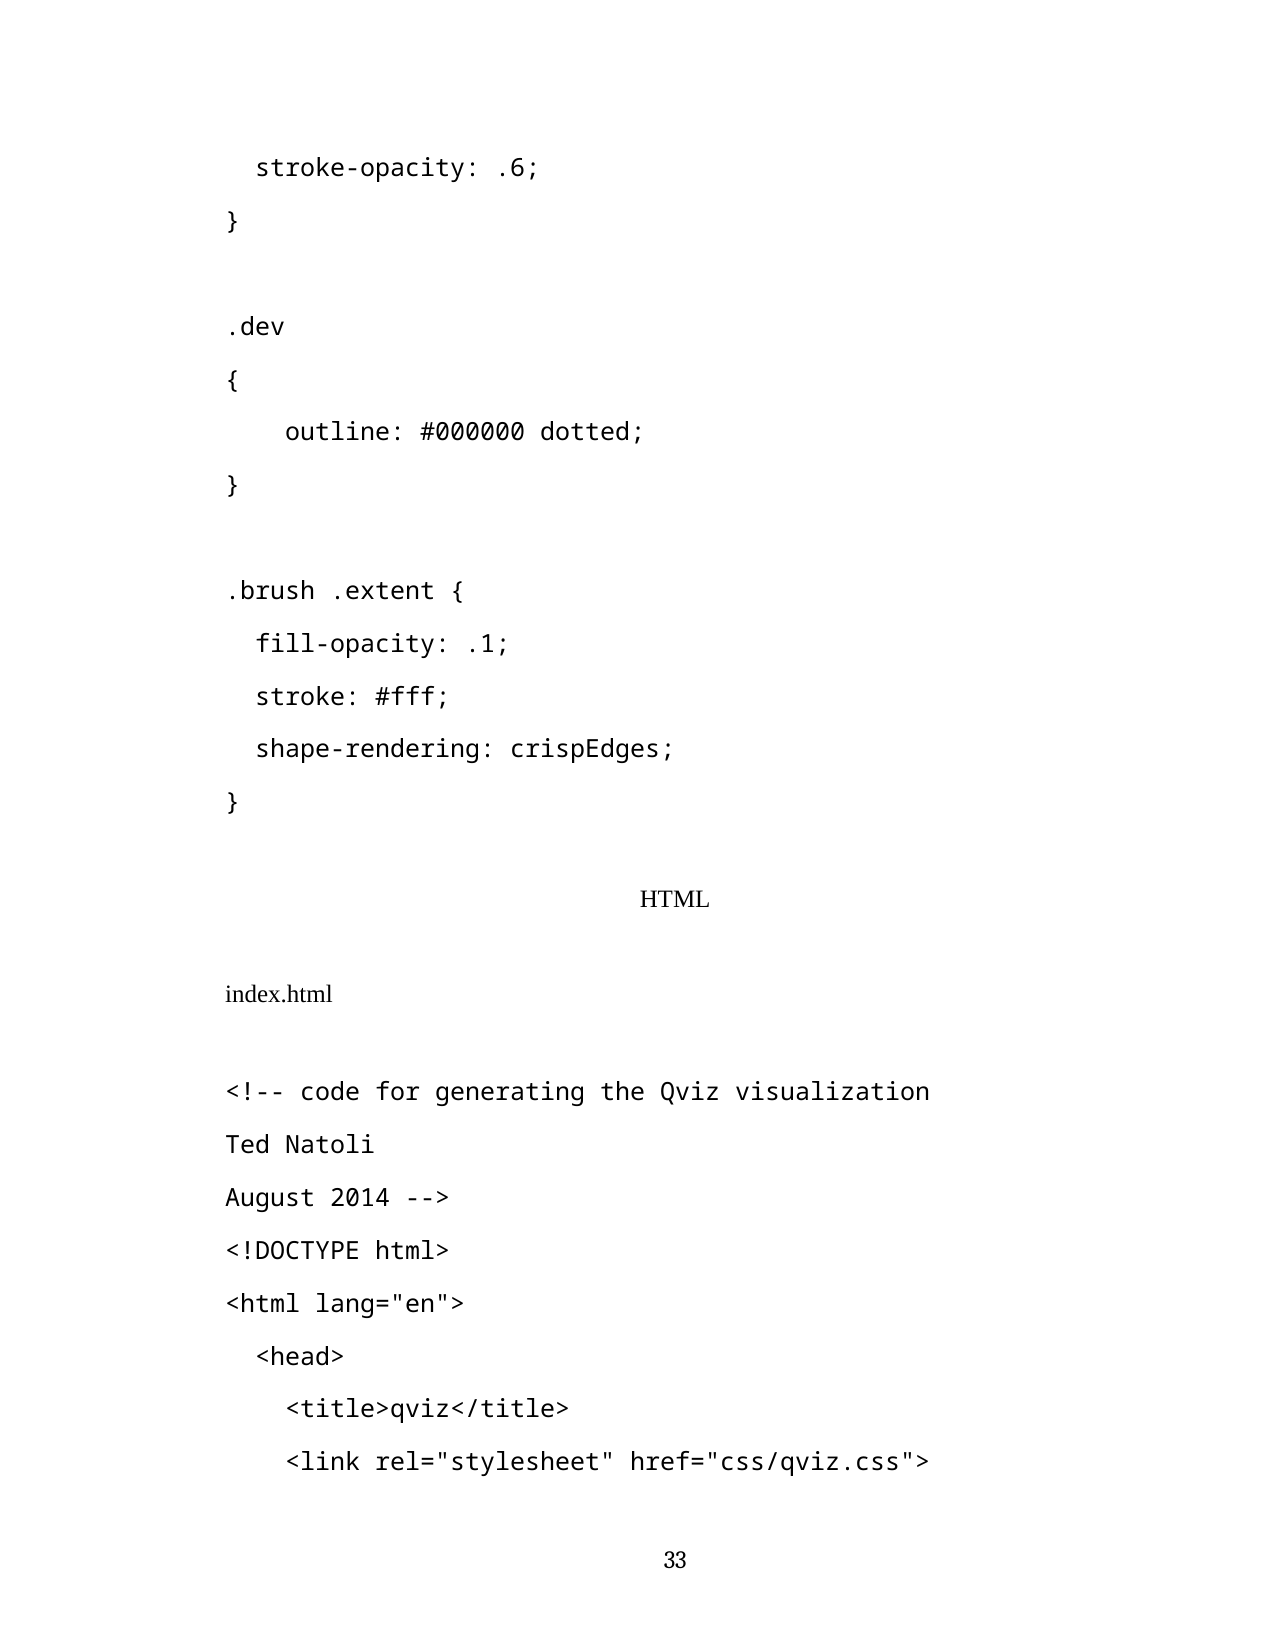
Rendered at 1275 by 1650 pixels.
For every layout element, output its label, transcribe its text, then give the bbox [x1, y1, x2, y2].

text } [225, 203, 1125, 237]
text HTML [225, 884, 1125, 913]
text shape-rendering: crispEdges; [225, 731, 1125, 765]
text August 2014 --> [225, 1180, 1125, 1214]
text <title>qviz</title> [225, 1391, 1125, 1425]
text stroke-opacity: .6; [225, 150, 1125, 184]
text fill-opacity: .1; [225, 625, 1125, 659]
text } [225, 467, 1125, 501]
text <link rel="stylesheet" href="css/qviz.css"> [225, 1444, 1125, 1478]
text <!-- code for generating the Qviz visualization [225, 1074, 1125, 1108]
text outline: #000000 dotted; [225, 414, 1125, 448]
text <html lang="en"> [225, 1285, 1125, 1319]
text stroke: #fff; [225, 678, 1125, 712]
text <head> [225, 1338, 1125, 1372]
text index.html [225, 979, 1125, 1008]
text .dev [225, 308, 1125, 342]
text { [225, 361, 1125, 395]
text .brush .extent { [225, 572, 1125, 607]
text Ted Natoli [225, 1127, 1125, 1161]
text } [225, 784, 1125, 818]
text <!DOCTYPE html> [225, 1232, 1125, 1267]
